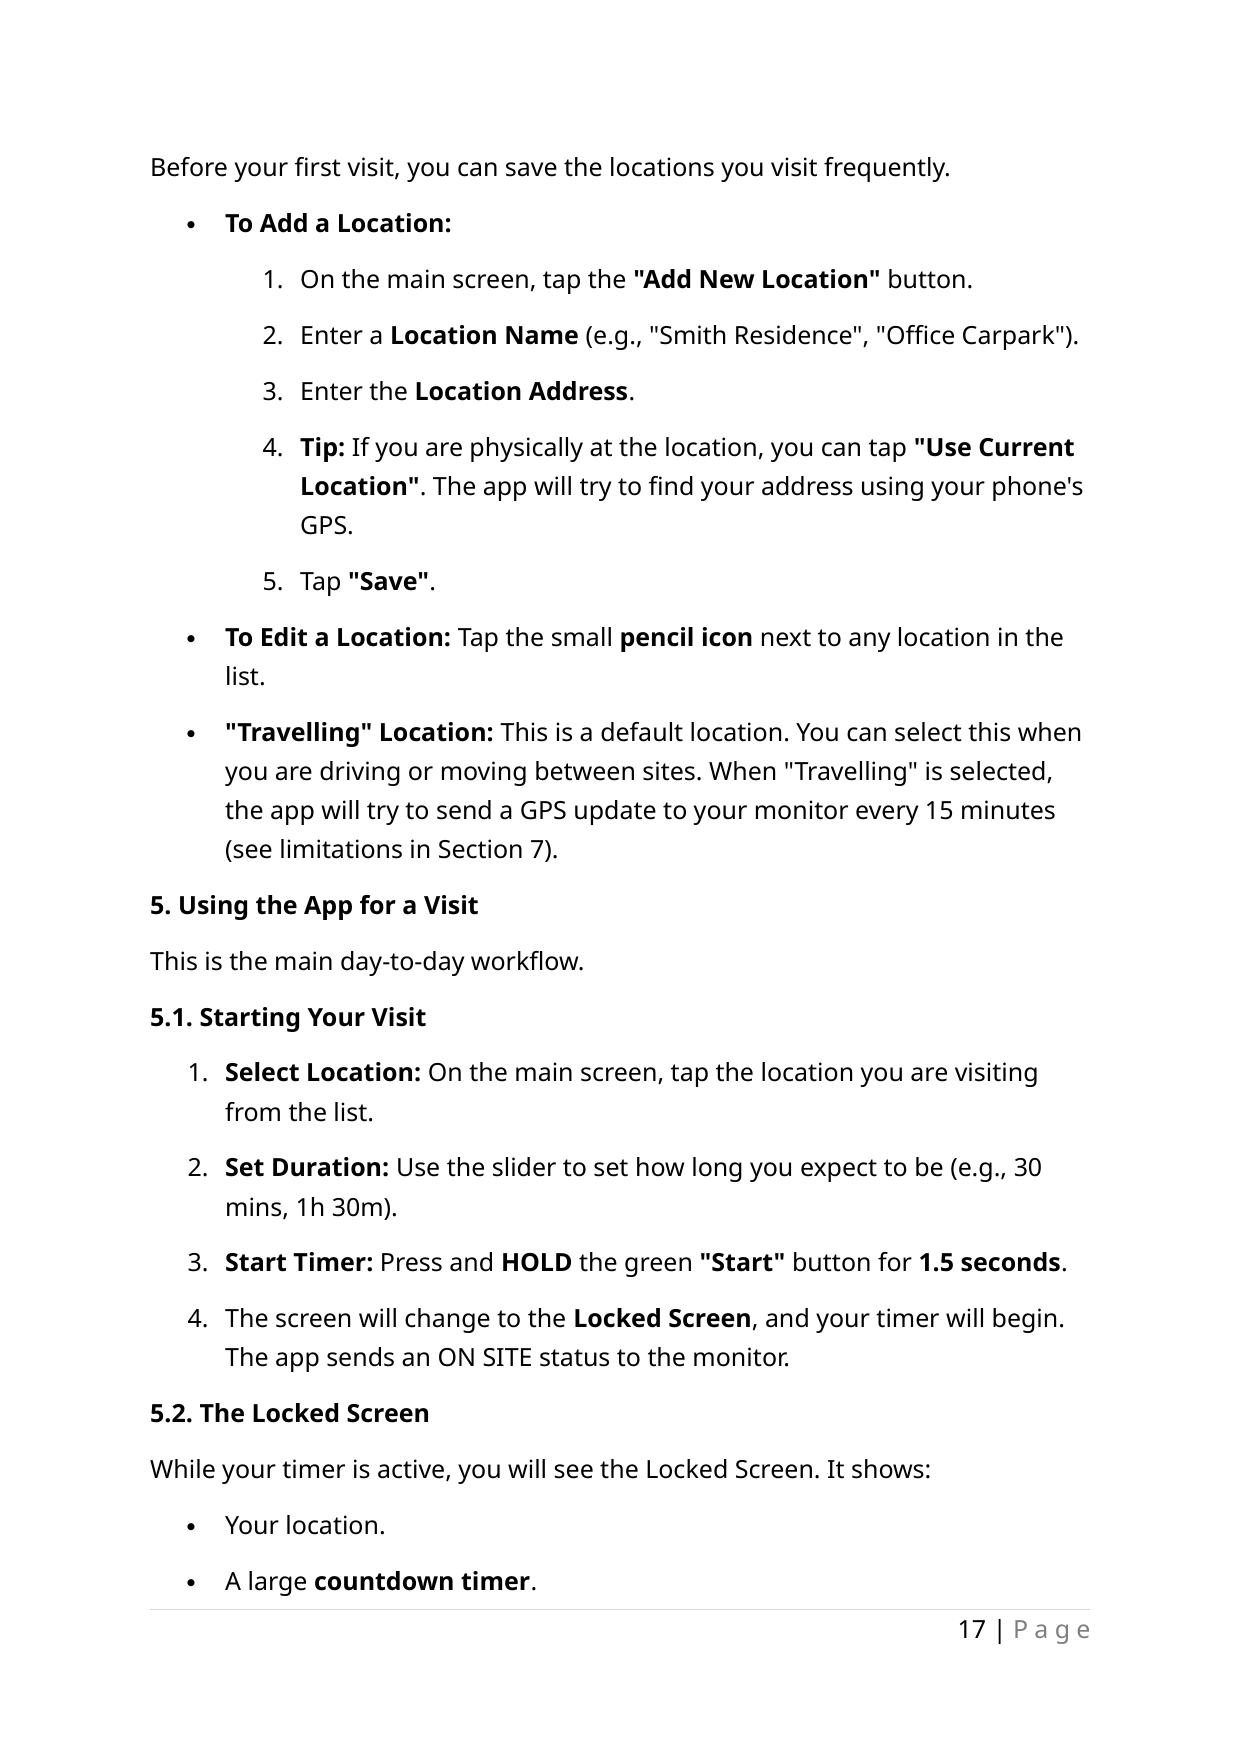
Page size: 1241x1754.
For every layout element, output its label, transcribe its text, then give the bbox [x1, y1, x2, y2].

list The screen will change to the Locked Screen, and your timer will begin. The app sends an ON SITE status to the monitor. [187, 1301, 1090, 1374]
text 5. Using the App for a Visit [150, 887, 1090, 922]
list Set Duration: Use the slider to set how long you expect to be (e.g., 30 mins, 1h 30m). [187, 1150, 1090, 1223]
text 5.1. Starting Your Visit [150, 999, 1090, 1033]
text This is the main day-to-day workflow. [150, 943, 1090, 977]
list On the main screen, tap the "Add New Location" button. [262, 262, 1090, 296]
text While your timer is active, you will see the Locked Screen. It shows: [150, 1452, 1090, 1486]
list Enter the Location Address. [262, 373, 1090, 407]
list Enter a Location Name (e.g., "Smith Residence", "Office Carpark"). [262, 317, 1090, 352]
list Select Location: On the main screen, tap the location you are visiting from the list. [187, 1055, 1090, 1128]
list To Edit a Location: Tap the small pencil icon next to any location in the list. [187, 619, 1090, 692]
list Tip: If you are physically at the location, you can tap "Use Current Location". The app will try to find your address using your phone's GPS. [262, 429, 1090, 542]
list To Add a Location: [187, 206, 1090, 240]
list A large countdown timer. [187, 1563, 1090, 1597]
list Your location. [187, 1507, 1090, 1542]
text 5.2. The Locked Screen [150, 1396, 1090, 1430]
list Start Timer: Press and HOLD the green "Start" button for 1.5 seconds. [187, 1245, 1090, 1279]
text Before your first visit, you can save the locations you visit frequently. [150, 150, 1090, 184]
list "Travelling" Location: This is a default location. You can select this when you are driving or moving between sites. When "Travelling" is selected, the app will try to send a GPS update to your monitor every 15 minutes (see limitations in Section 7). [187, 714, 1090, 866]
list Tap "Save". [262, 563, 1090, 597]
